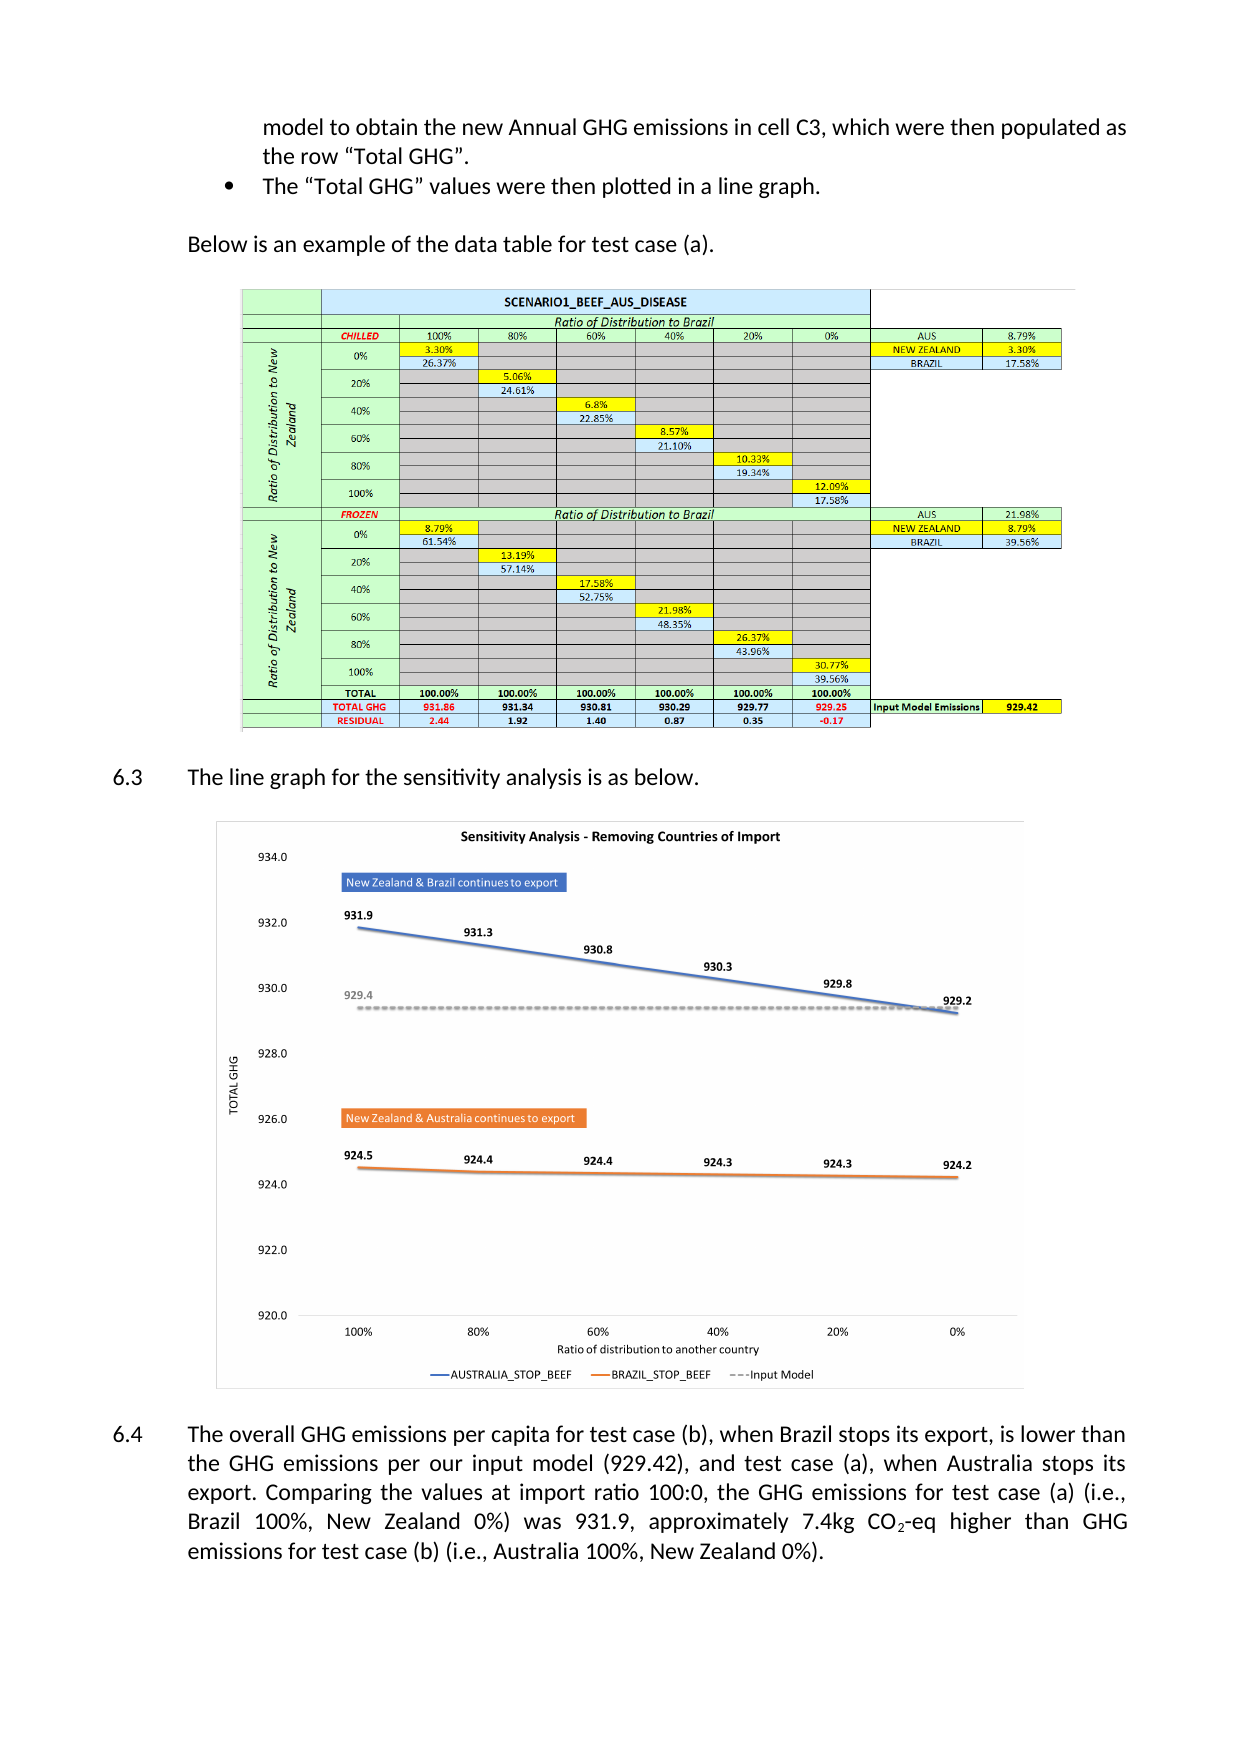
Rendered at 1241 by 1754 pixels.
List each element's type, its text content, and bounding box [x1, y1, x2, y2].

picture [216, 821, 1024, 1389]
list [225, 112, 1128, 171]
list The overall GHG emissions per capita for test case (b), when Brazil stops its export, is lower than the GHG emissions per our input model (929.42), and test case (a), when Australia stops its export. Comparing the values at import ratio 100:0, the GHG emissions for test case (a) (i.e., Brazil 100%, New Zealand 0%) was 931.9, approximately 7.4kg CO2-eq higher than GHG emissions for test case (b) (i.e., Australia 100%, New Zealand 0%). [112, 1419, 1128, 1565]
picture [239, 289, 1076, 732]
list The “Total GHG” values were then plotted in a line graph. [225, 171, 1128, 200]
list Below is an example of the data table for test case (a). [187, 229, 1128, 258]
list The line graph for the sensitivity analysis is as below. [112, 762, 1128, 791]
